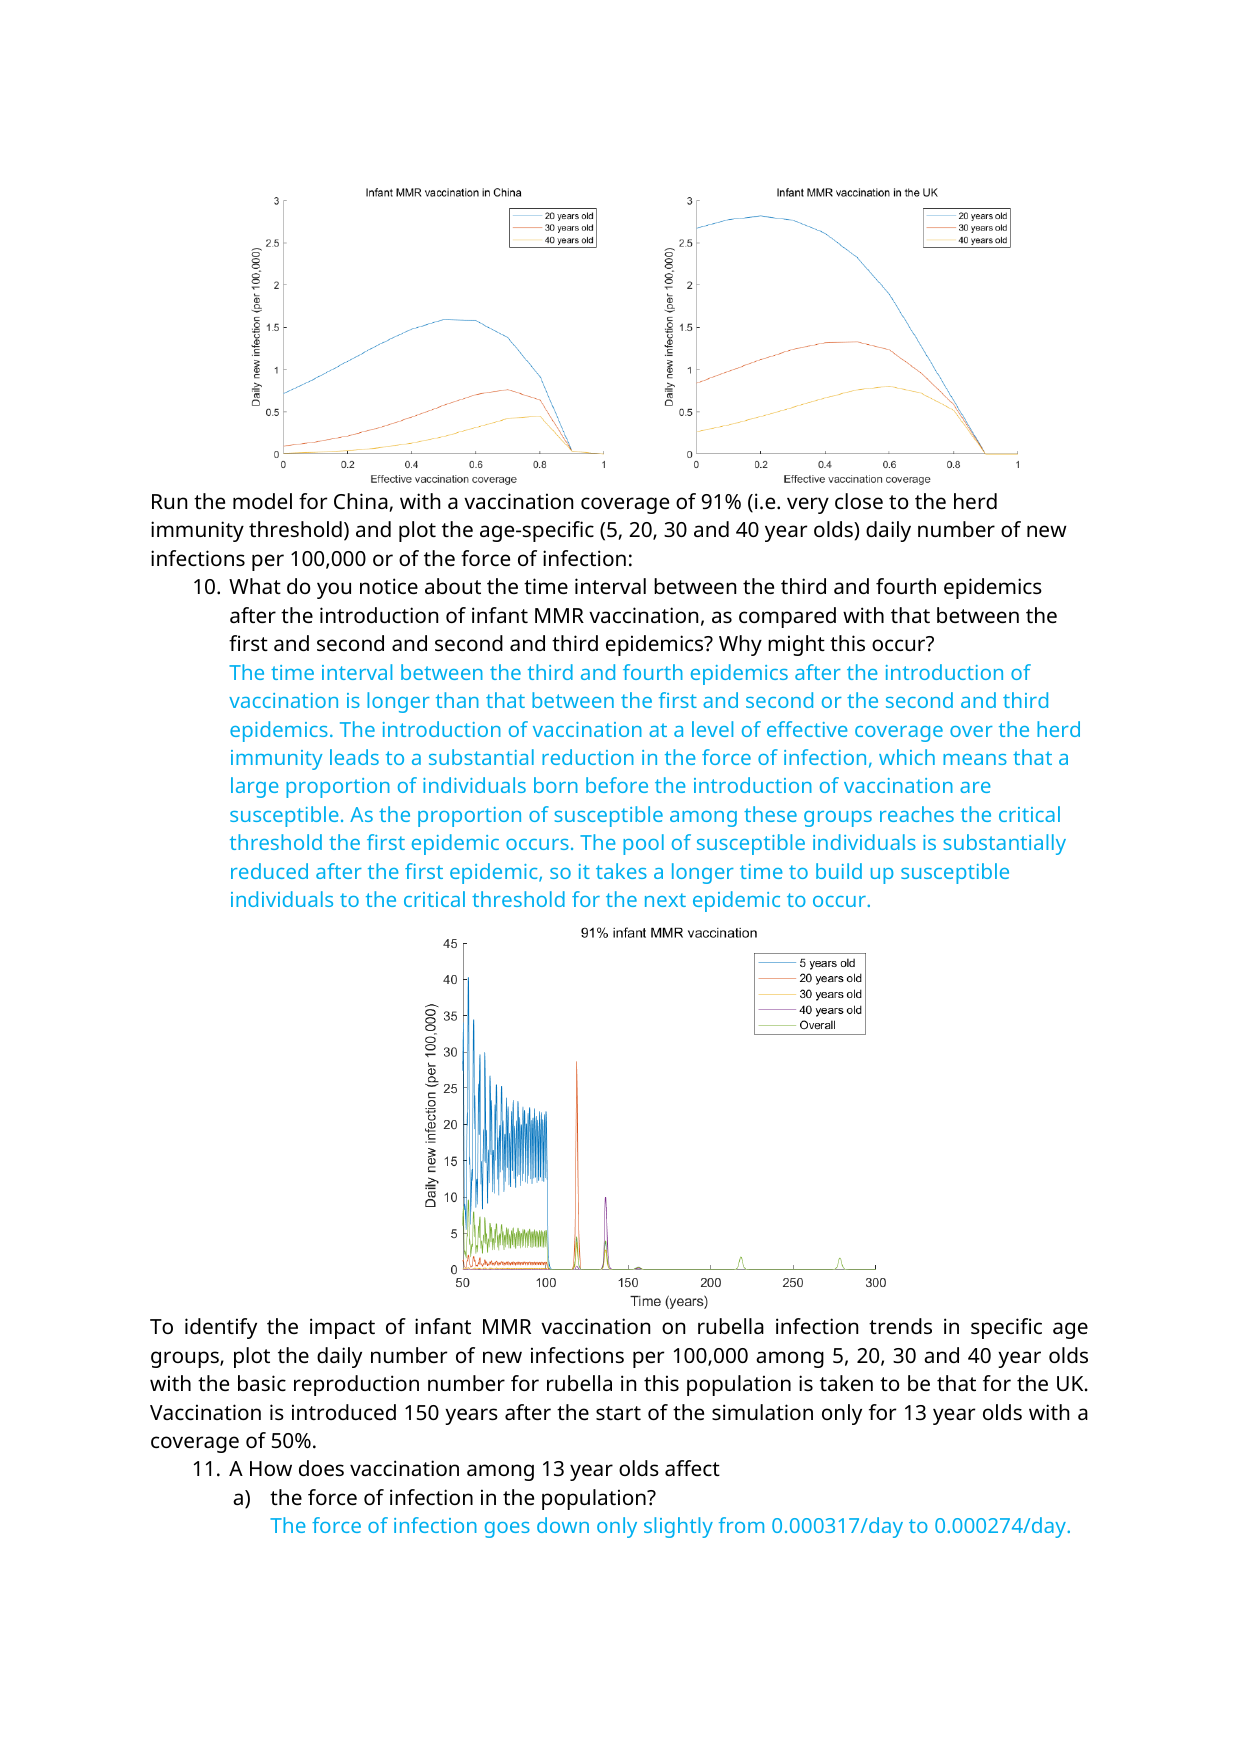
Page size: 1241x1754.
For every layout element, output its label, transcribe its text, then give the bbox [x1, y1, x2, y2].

list The force of infection goes down only slightly from 0.000317/day to 0.000274/day. [270, 1511, 1090, 1540]
picture [229, 177, 1057, 488]
list the force of infection in the population? [233, 1483, 1090, 1511]
list The time interval between the third and fourth epidemics after the introduction of vaccination is longer than that between the first and second or the second and third epidemics. The introduction of vaccination at a level of effective coverage over the herd immunity leads to a substantial reduction in the force of infection, which means that a large proportion of individuals born before the introduction of vaccination are susceptible. As the proportion of susceptible among these groups reaches the critical threshold the first epidemic occurs. The pool of susceptible individuals is substantially reduced after the first epidemic, so it takes a longer time to build up susceptible individuals to the critical threshold for the next epidemic to occur. [229, 658, 1090, 914]
text To identify the impact of infant MMR vaccination on rubella infection trends in specific age groups, plot the daily number of new infections per 100,000 among 5, 20, 30 and 40 year olds with the basic reproduction number for rubella in this population is taken to be that for the UK. Vaccination is introduced 150 years after the start of the simulation only for 13 year olds with a coverage of 50%. [150, 1312, 1090, 1454]
list A How does vaccination among 13 year olds affect [192, 1454, 1090, 1483]
list What do you notice about the time interval between the third and fourth epidemics after the introduction of infant MMR vaccination, as compared with that between the first and second and second and third epidemics? Why might this occur? [192, 572, 1090, 658]
text Run the model for China, with a vaccination coverage of 91% (i.e. very close to the herd immunity threshold) and plot the age-specific (5, 20, 30 and 40 year olds) daily number of new infections per 100,000 or of the force of infection: [150, 487, 1090, 572]
picture [393, 913, 926, 1313]
